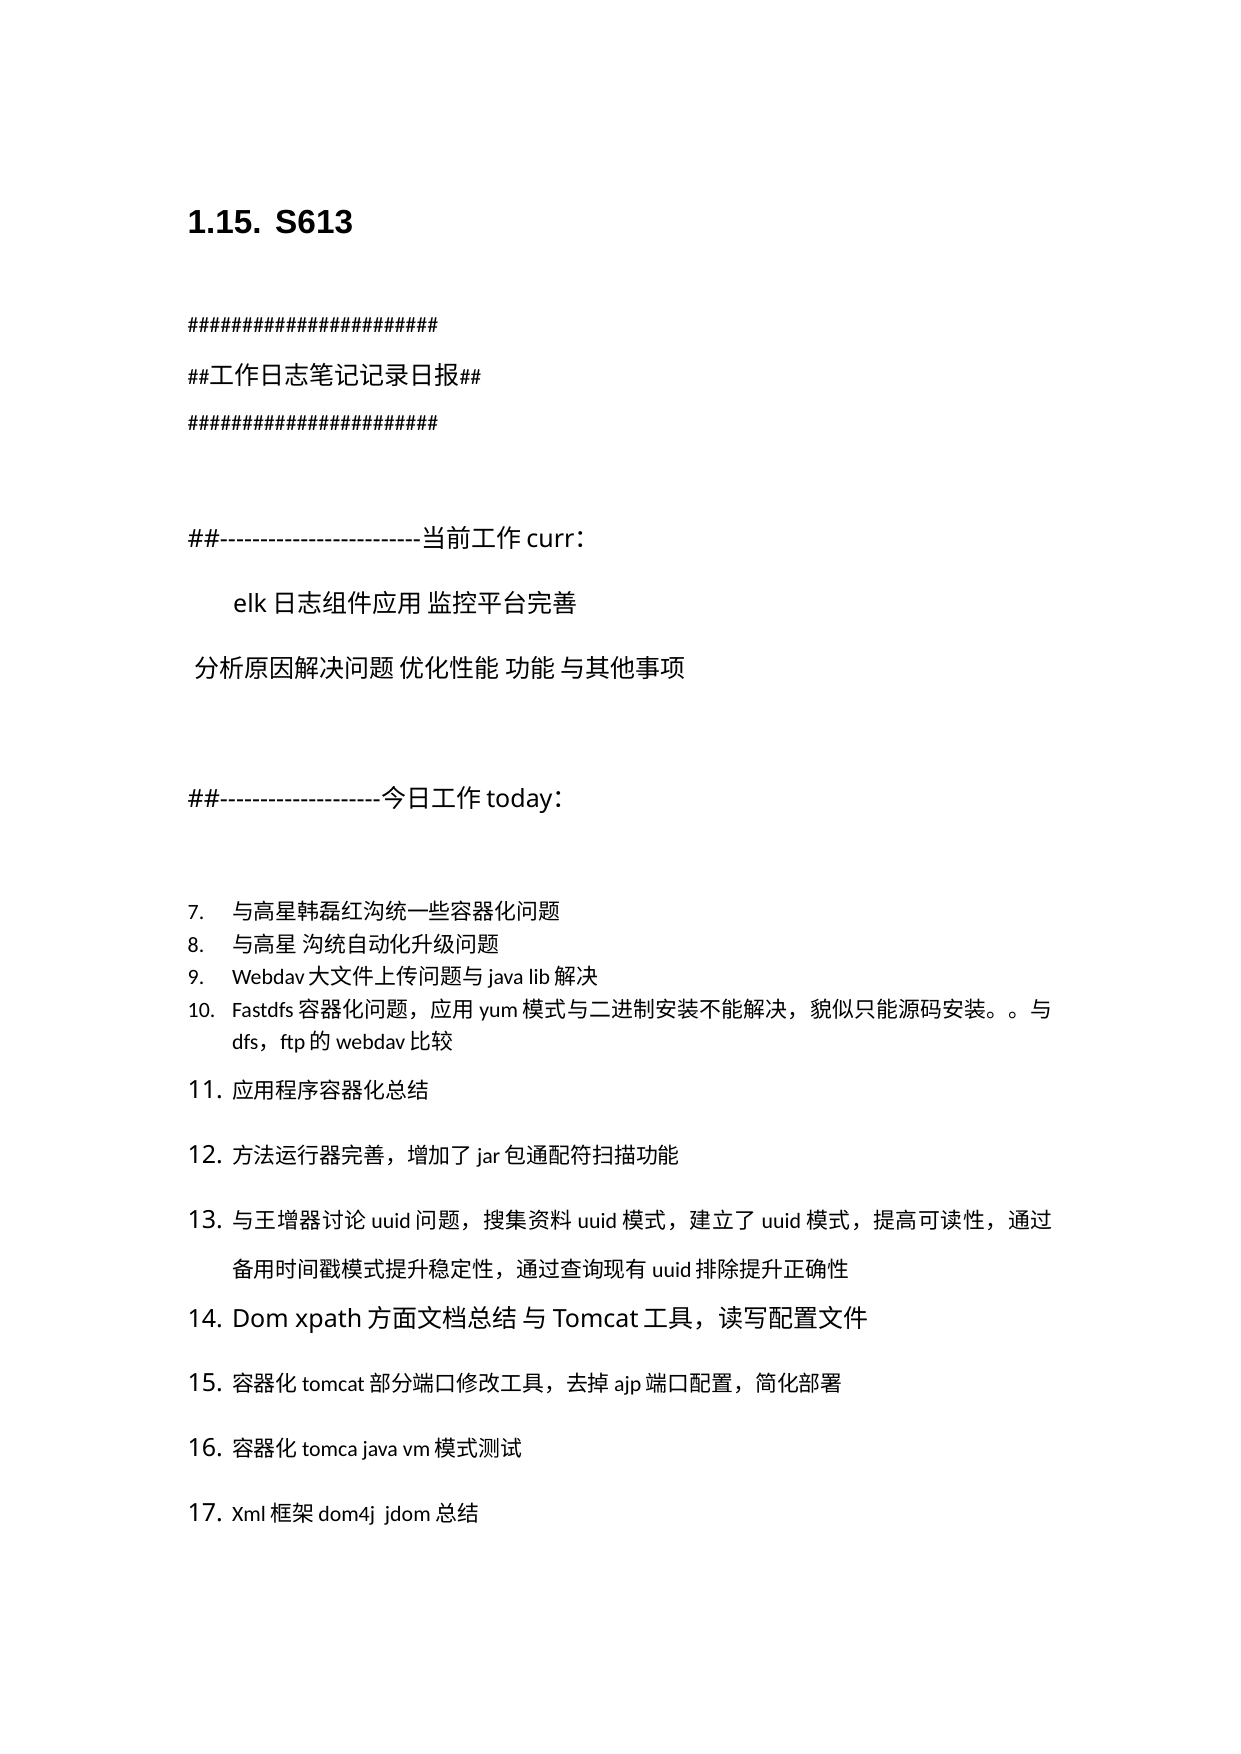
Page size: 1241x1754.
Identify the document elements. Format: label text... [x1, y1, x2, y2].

list 方法运行器完善，增加了jar包通配符扫描功能 [187, 1121, 1053, 1186]
list 与王增器讨论uuid问题，搜集资料uuid模式，建立了uuid模式，提高可读性，通过备用时间戳模式提升稳定性，通过查询现有uuid排除提升正确性 [187, 1186, 1053, 1284]
text ####################### [187, 309, 1053, 341]
list 容器化tomcat部分端口修改工具，去掉ajp端口配置，简化部署 [187, 1349, 1053, 1414]
list Dom xpath方面文档总结 与Tomcat工具，读写配置文件 [187, 1284, 1053, 1349]
text ##工作日志笔记记录日报## [187, 341, 1053, 406]
list Xml框架dom4j jdom总结 [187, 1479, 1053, 1544]
list 与高星韩磊红沟统一些容器化问题 [187, 894, 1053, 926]
list Webdav大文件上传问题与java lib解决 [187, 959, 1053, 991]
text 分析原因解决问题 优化性能 功能 与其他事项 [187, 634, 1053, 699]
list 与高星 沟统自动化升级问题 [187, 926, 1053, 959]
text ##--------------------今日工作today： [187, 764, 1053, 829]
list 应用程序容器化总结 [187, 1056, 1053, 1121]
list Fastdfs容器化问题，应用yum模式与二进制安装不能解决，貌似只能源码安装。。与dfs，ftp的webdav比较 [187, 991, 1053, 1056]
subtitle S613 [187, 189, 1053, 254]
text elk日志组件应用 监控平台完善 [187, 569, 1053, 634]
text ##-------------------------当前工作curr： [187, 504, 1053, 569]
list 容器化tomca java vm模式测试 [187, 1414, 1053, 1479]
text ####################### [187, 406, 1053, 439]
